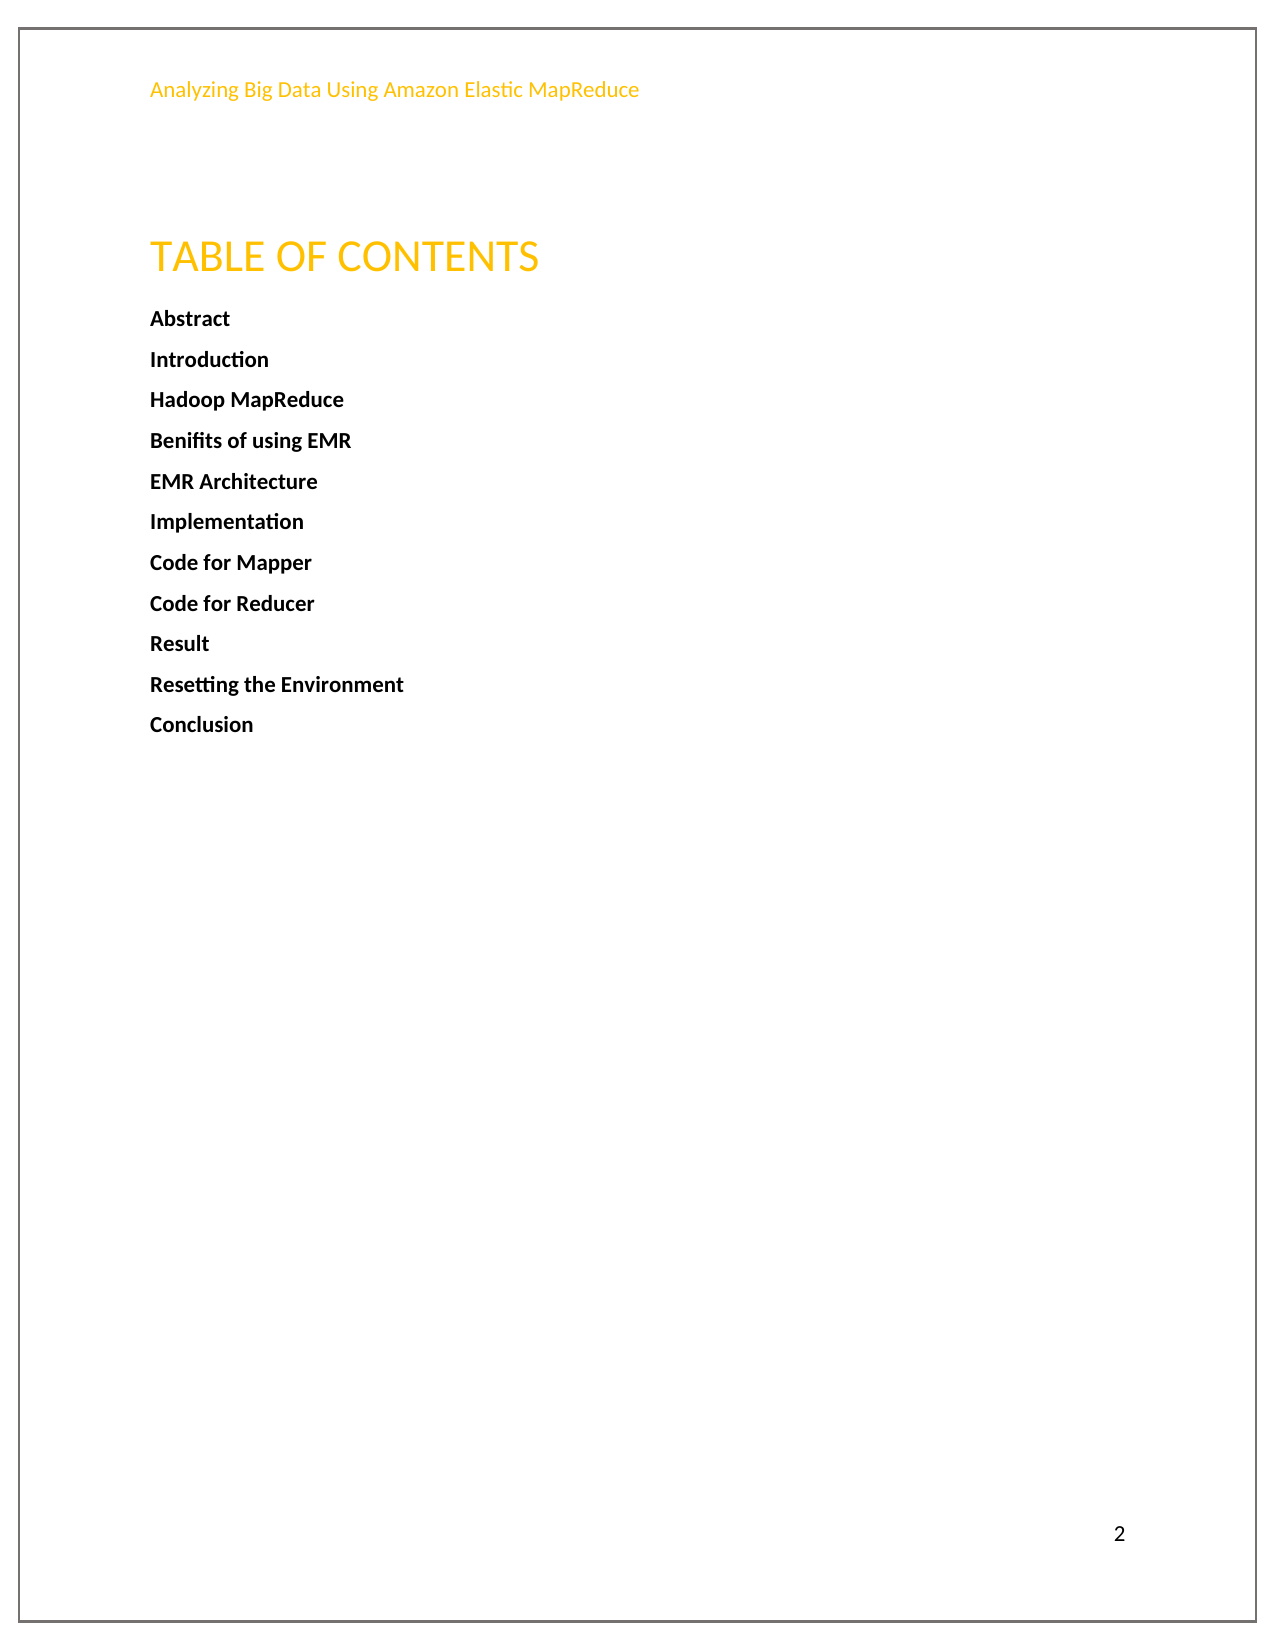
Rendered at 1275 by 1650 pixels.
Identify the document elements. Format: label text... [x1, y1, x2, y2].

text Resetting the Environment 15 [150, 670, 1125, 698]
text Benifits of using EMR 5 [150, 426, 1125, 454]
text Introduction 4 [150, 345, 1125, 373]
text Result 15 [150, 629, 1125, 657]
text Abstract 3 [150, 304, 1125, 332]
text TABLE OF CONTENTS [150, 227, 1125, 283]
text Code for Reducer 14 [150, 589, 1125, 617]
text Conclusion 15 [150, 711, 1125, 739]
text EMR Architecture 5 [150, 467, 1125, 495]
text Implementation 6 [150, 507, 1125, 536]
text Hadoop MapReduce 4 [150, 386, 1125, 414]
text Code for Mapper 13 [150, 548, 1125, 576]
